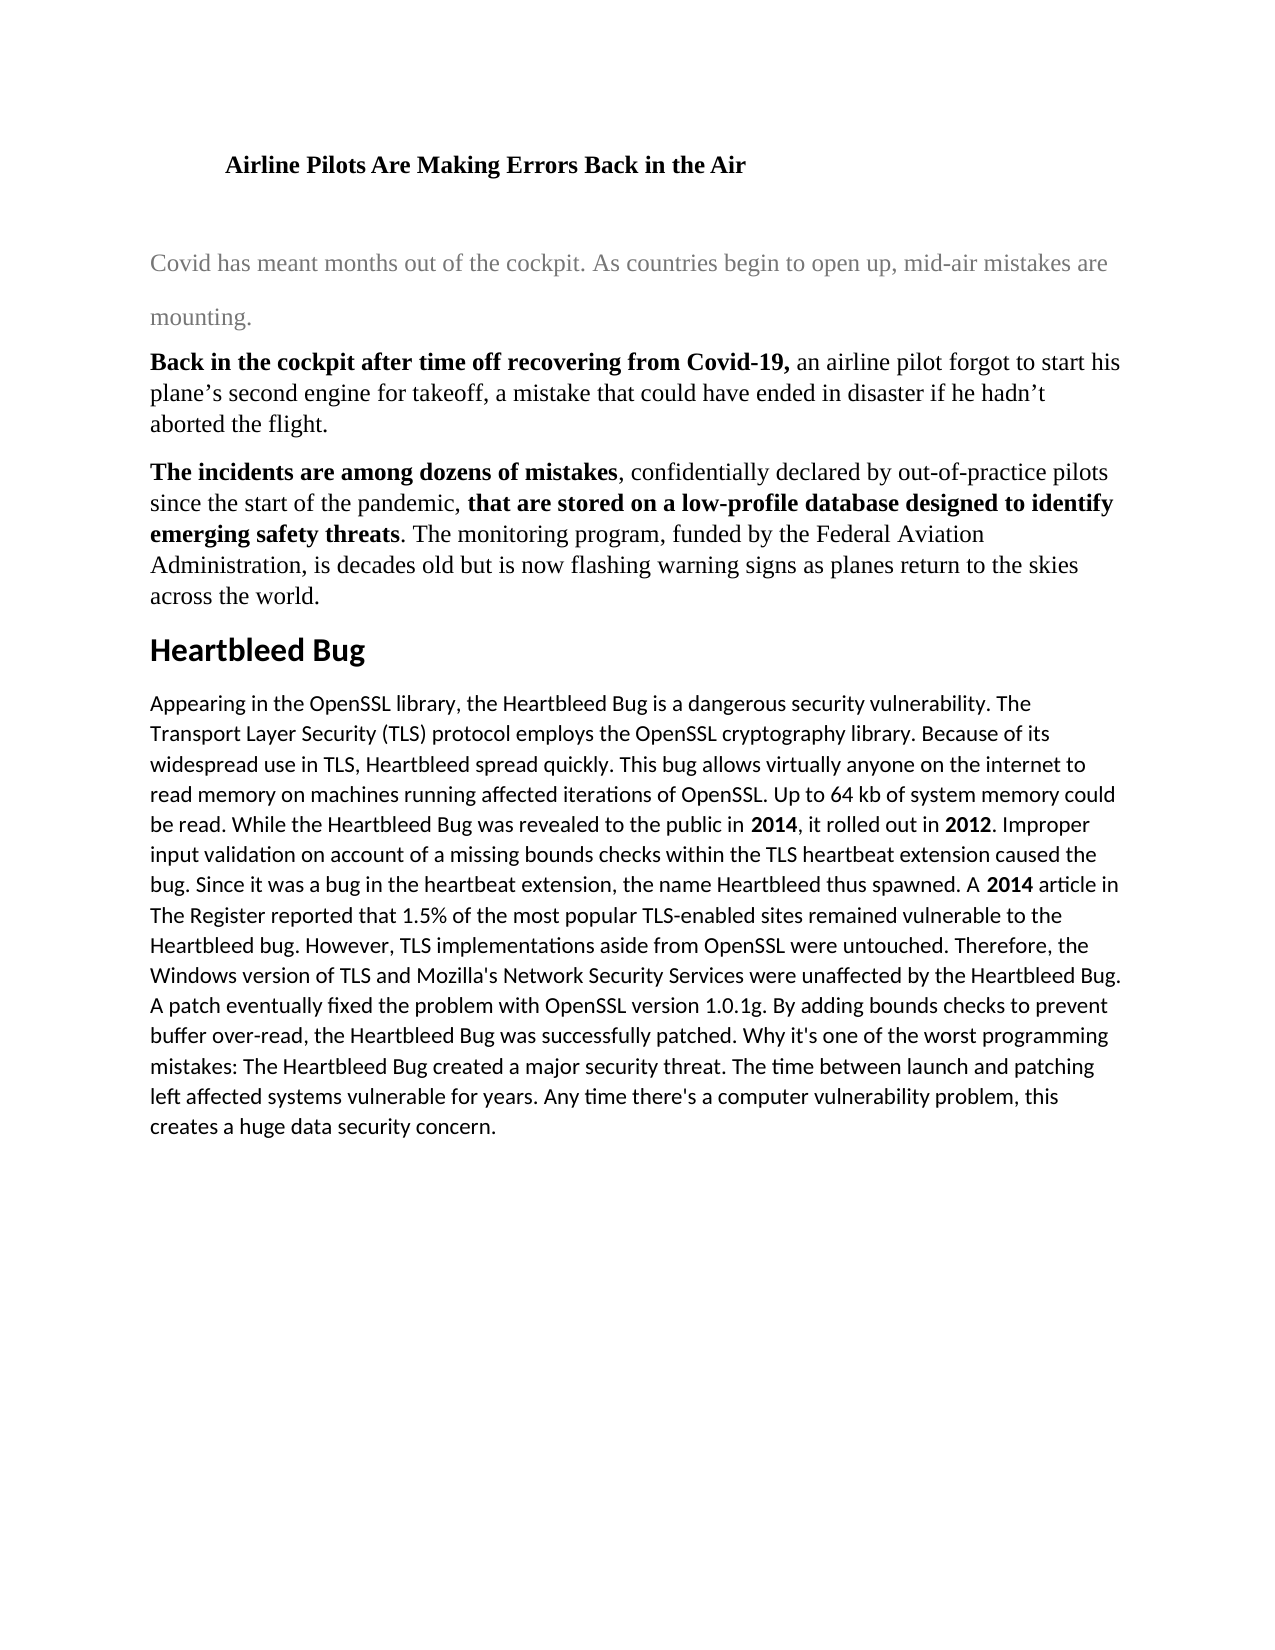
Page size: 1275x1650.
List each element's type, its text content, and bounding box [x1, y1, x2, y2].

text Appearing in the OpenSSL library, the Heartbleed Bug is a dangerous security vulnerability. The Transport Layer Security (TLS) protocol employs the OpenSSL cryptography library. Because of its widespread use in TLS, Heartbleed spread quickly. This bug allows virtually anyone on the internet to read memory on machines running affected iterations of OpenSSL. Up to 64 kb of system memory could be read. While the Heartbleed Bug was revealed to the public in 2014, it rolled out in 2012. Improper input validation on account of a missing bounds checks within the TLS heartbeat extension caused the bug. Since it was a bug in the heartbeat extension, the name Heartbleed thus spawned. A 2014 article in The Register reported that 1.5% of the most popular TLS-enabled sites remained vulnerable to the Heartbleed bug. However, TLS implementations aside from OpenSSL were untouched. Therefore, the Windows version of TLS and Mozilla's Network Security Services were unaffected by the Heartbleed Bug. A patch eventually fixed the problem with OpenSSL version 1.0.1g. By adding bounds checks to prevent buffer over-read, the Heartbleed Bug was successfully patched. Why it's one of the worst programming mistakes: The Heartbleed Bug created a major security threat. The time between launch and patching left affected systems vulnerable for years. Any time there's a computer vulnerability problem, this creates a huge data security concern. [150, 689, 1125, 1140]
text Back in the cockpit after time off recovering from Covid-19, an airline pilot forgot to start his plane’s second engine for takeoff, a mistake that could have ended in disaster if he hadn’t aborted the flight. [150, 347, 1125, 438]
text Covid has meant months out of the cockpit. As countries begin to open up, mid-air mistakes are mounting. [150, 224, 1125, 330]
text Airline Pilots Are Making Errors Back in the Air [225, 150, 1078, 179]
text The incidents are among dozens of mistakes, confidentially declared by out-of-practice pilots since the start of the pandemic, that are stored on a low-profile database designed to identify emerging safety threats. The monitoring program, funded by the Federal Aviation Administration, is decades old but is now flashing warning signs as planes return to the skies across the world. [150, 457, 1125, 610]
text Heartbleed Bug [150, 629, 1125, 669]
